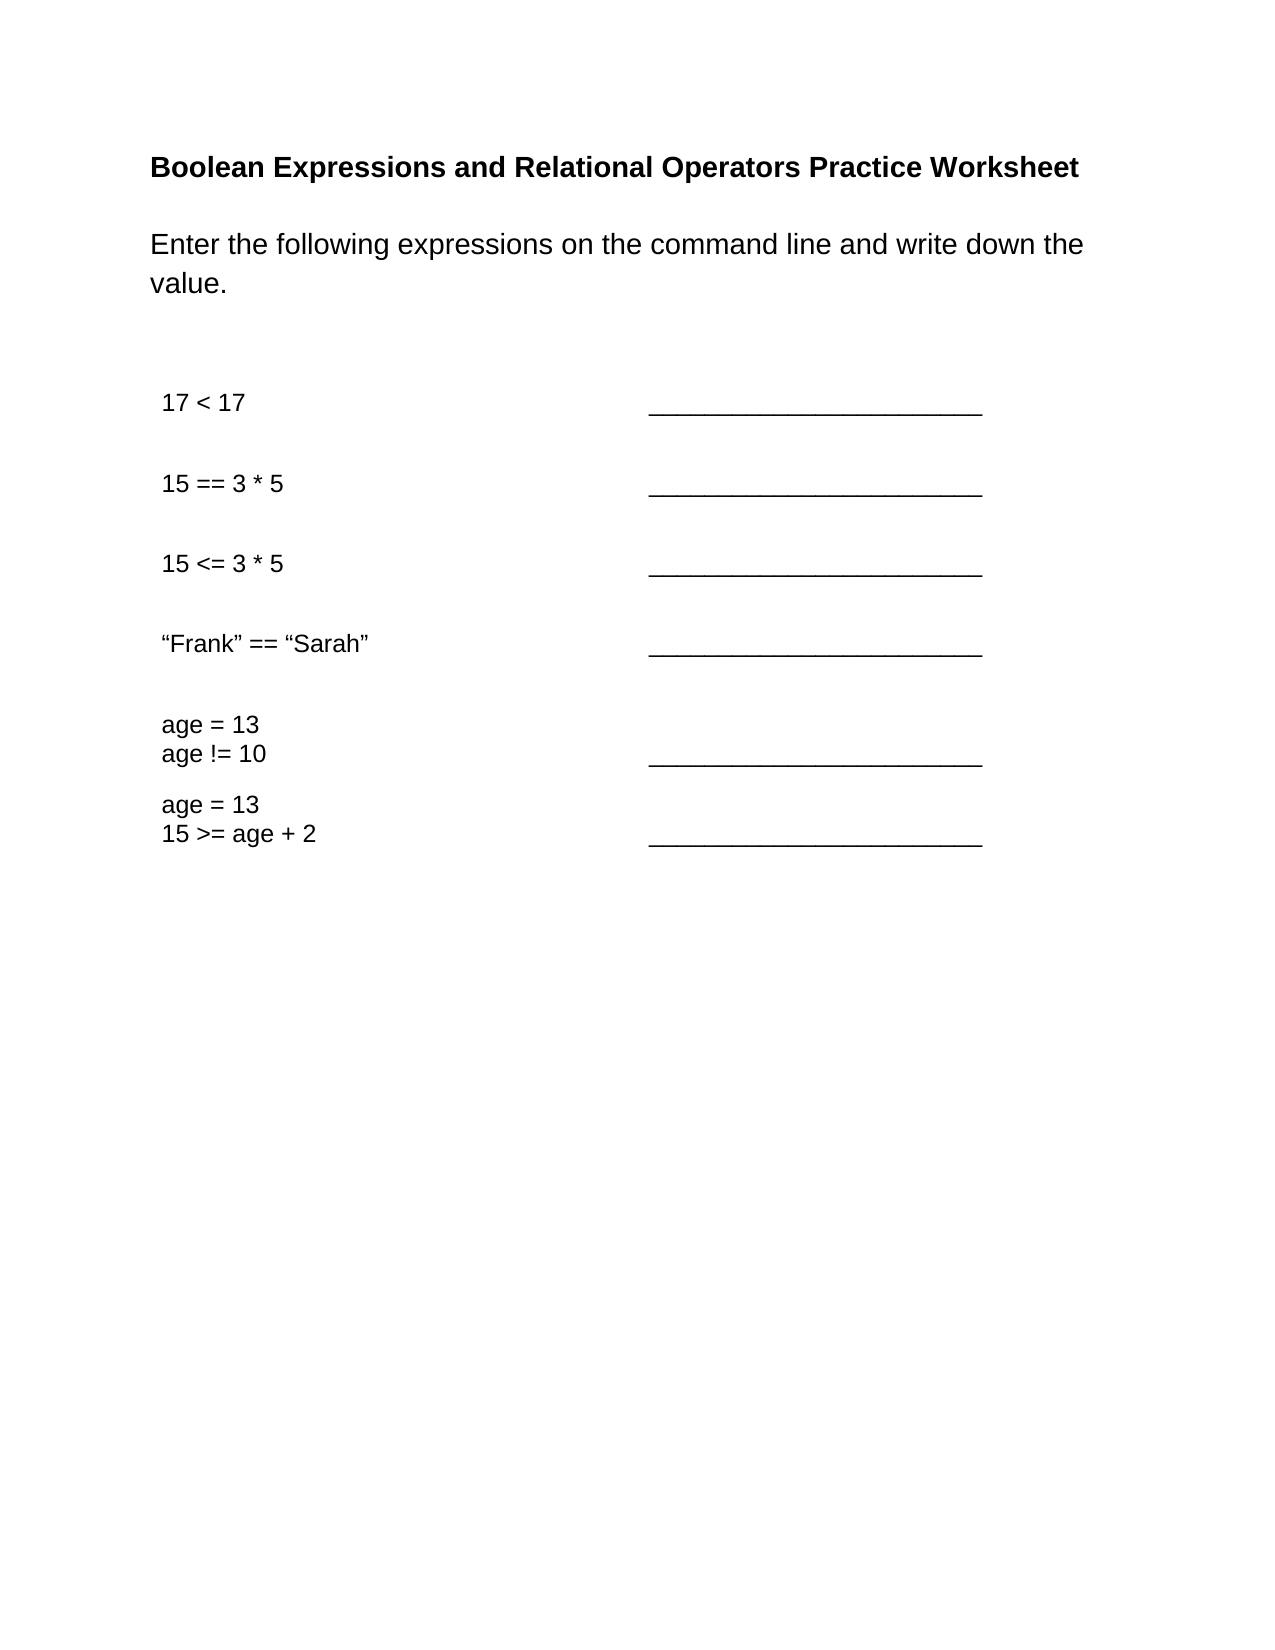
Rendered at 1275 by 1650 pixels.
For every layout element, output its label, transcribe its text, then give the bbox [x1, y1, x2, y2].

table_cell 15 == 3 * 5 [152, 458, 638, 537]
table_cell “Frank” == “Sarah” [152, 619, 638, 697]
text Boolean Expressions and Relational Operators Practice Worksheet [150, 150, 1125, 183]
table_cell ________________________ [640, 539, 1125, 617]
table_header ________________________ [640, 378, 1125, 456]
table_cell ________________________ [640, 700, 1125, 778]
table_cell 15 <= 3 * 5 [152, 539, 638, 617]
table_cell age = 13 15 >= age + 2 [152, 780, 638, 858]
table_cell ________________________ [640, 458, 1125, 537]
table_cell age = 13 age != 10 [152, 700, 638, 778]
text Enter the following expressions on the command line and write down the value. [150, 227, 1125, 299]
table_cell ________________________ [640, 780, 1125, 858]
table_header 17 < 17 [152, 378, 638, 456]
table_cell ________________________ [640, 619, 1125, 697]
